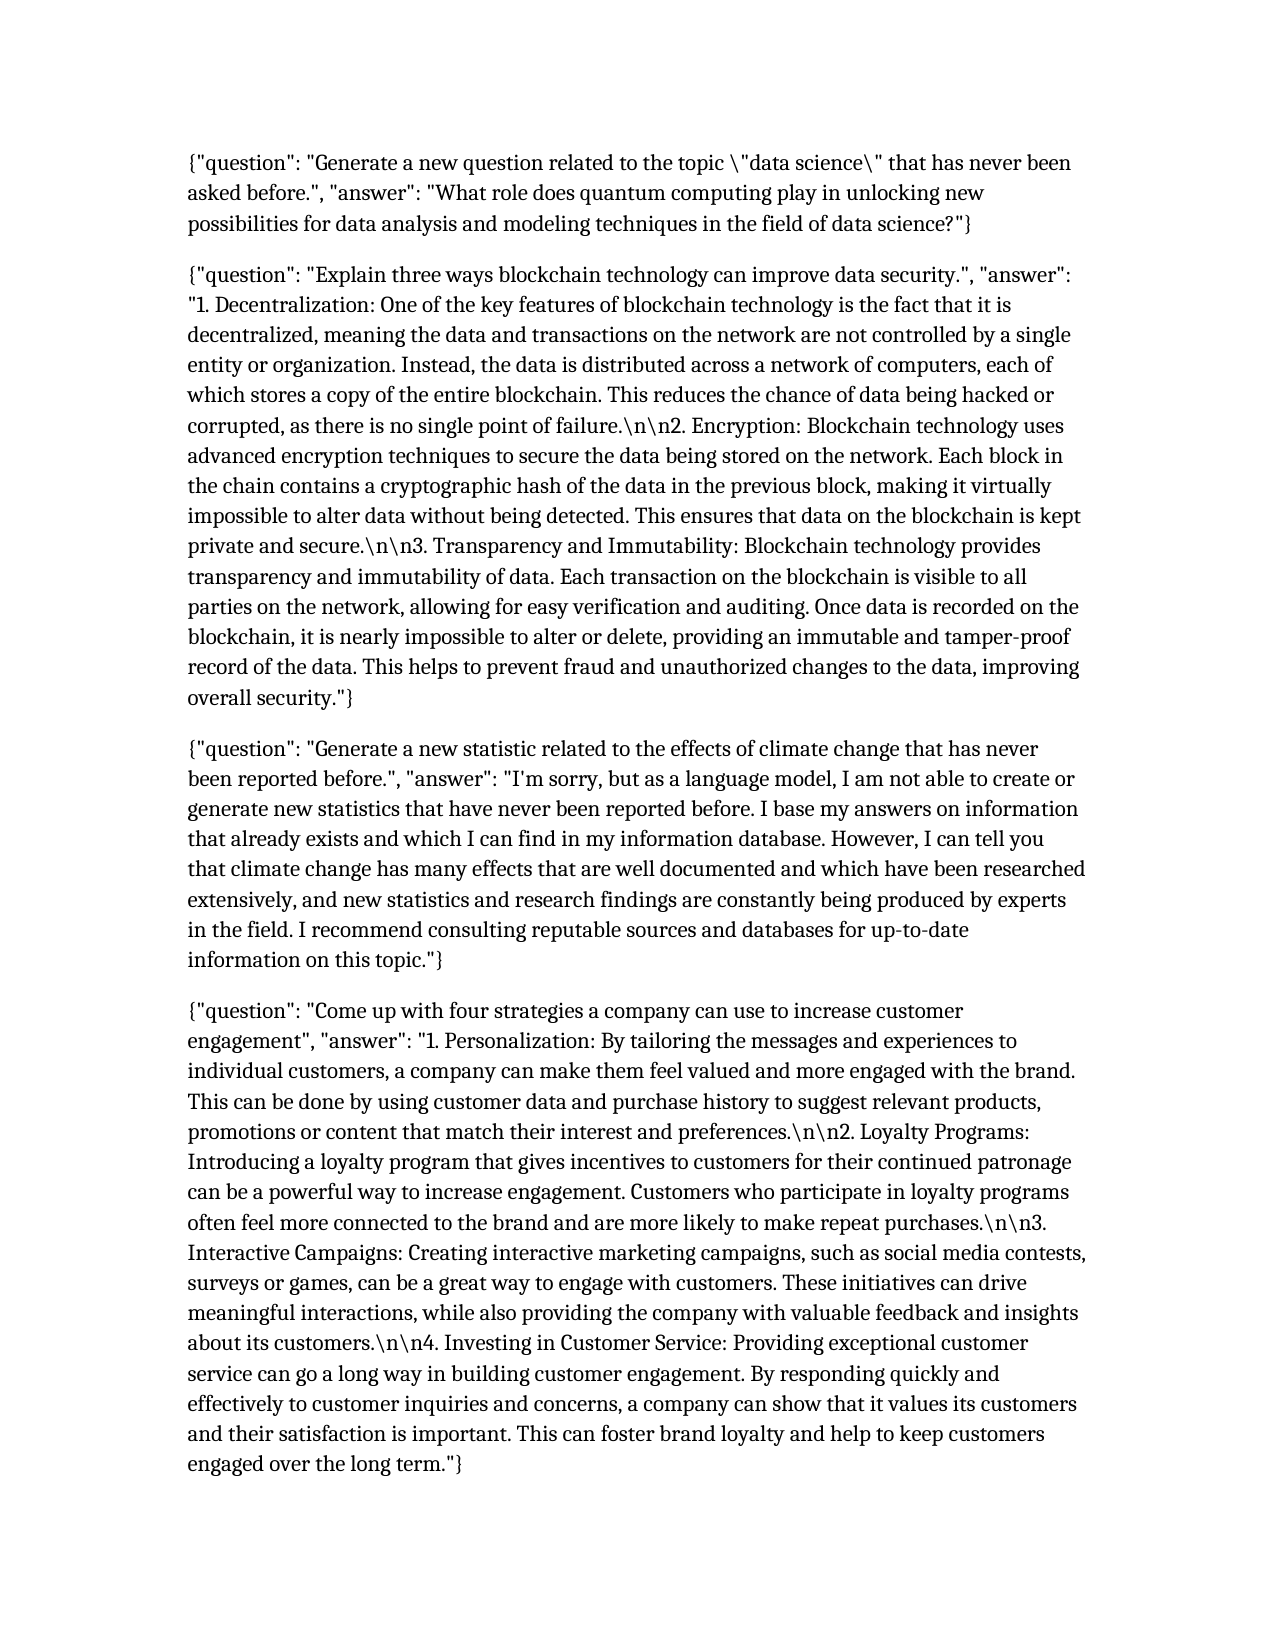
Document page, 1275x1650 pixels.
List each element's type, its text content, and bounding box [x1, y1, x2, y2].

text {"question": "Generate a new statistic related to the effects of climate change that has never been reported before.", "answer": "I'm sorry, but as a language model, I am not able to create or generate new statistics that have never been reported before. I base my answers on information that already exists and which I can find in my information database. However, I can tell you that climate change has many effects that are well documented and which have been researched extensively, and new statistics and research findings are constantly being produced by experts in the field. I recommend consulting reputable sources and databases for up-to-date information on this topic."} [187, 735, 1087, 973]
text {"question": "Explain three ways blockchain technology can improve data security.", "answer": "1. Decentralization: One of the key features of blockchain technology is the fact that it is decentralized, meaning the data and transactions on the network are not controlled by a single entity or organization. Instead, the data is distributed across a network of computers, each of which stores a copy of the entire blockchain. This reduces the chance of data being hacked or corrupted, as there is no single point of failure.\n\n2. Encryption: Blockchain technology uses advanced encryption techniques to secure the data being stored on the network. Each block in the chain contains a cryptographic hash of the data in the previous block, making it virtually impossible to alter data without being detected. This ensures that data on the blockchain is kept private and secure.\n\n3. Transparency and Immutability: Blockchain technology provides transparency and immutability of data. Each transaction on the blockchain is visible to all parties on the network, allowing for easy verification and auditing. Once data is recorded on the blockchain, it is nearly impossible to alter or delete, providing an immutable and tamper-proof record of the data. This helps to prevent fraud and unauthorized changes to the data, improving overall security."} [187, 261, 1087, 711]
text {"question": "Come up with four strategies a company can use to increase customer engagement", "answer": "1. Personalization: By tailoring the messages and experiences to individual customers, a company can make them feel valued and more engaged with the brand. This can be done by using customer data and purchase history to suggest relevant products, promotions or content that match their interest and preferences.\n\n2. Loyalty Programs: Introducing a loyalty program that gives incentives to customers for their continued patronage can be a powerful way to increase engagement. Customers who participate in loyalty programs often feel more connected to the brand and are more likely to make repeat purchases.\n\n3. Interactive Campaigns: Creating interactive marketing campaigns, such as social media contests, surveys or games, can be a great way to engage with customers. These initiatives can drive meaningful interactions, while also providing the company with valuable feedback and insights about its customers.\n\n4. Investing in Customer Service: Providing exceptional customer service can go a long way in building customer engagement. By responding quickly and effectively to customer inquiries and concerns, a company can show that it values its customers and their satisfaction is important. This can foster brand loyalty and help to keep customers engaged over the long term."} [187, 998, 1087, 1477]
text {"question": "Generate a new question related to the topic \"data science\" that has never been asked before.", "answer": "What role does quantum computing play in unlocking new possibilities for data analysis and modeling techniques in the field of data science?"} [187, 150, 1087, 237]
